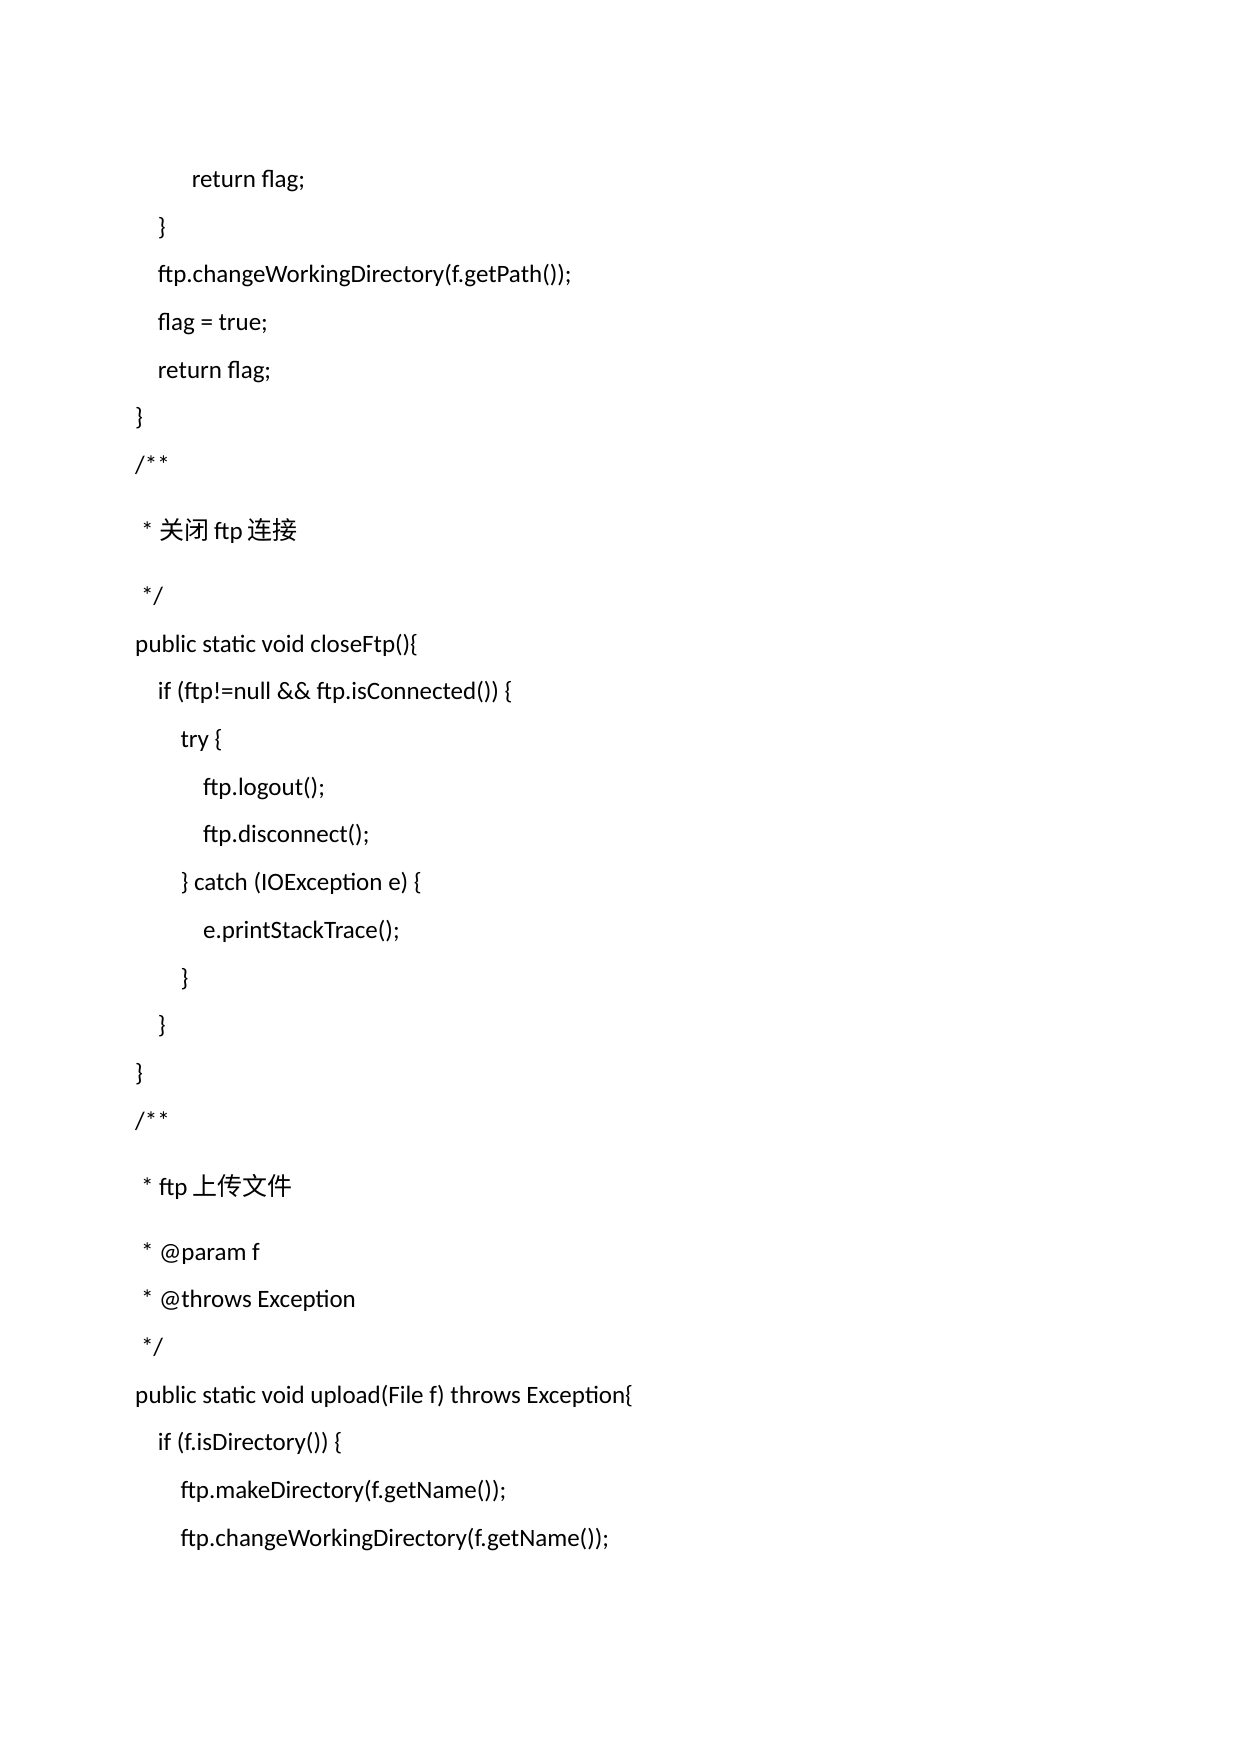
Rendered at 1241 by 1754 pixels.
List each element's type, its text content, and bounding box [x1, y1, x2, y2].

text ftp.changeWorkingDirectory(f.getPath()); [112, 257, 1128, 290]
text */ [112, 579, 1128, 612]
text public static void upload(File f) throws Exception{ [112, 1378, 1128, 1410]
text public static void closeFtp(){ [112, 627, 1128, 659]
text * @param f [112, 1235, 1128, 1267]
text } [112, 1056, 1128, 1089]
text ftp.logout(); [112, 770, 1128, 802]
text /** [112, 1104, 1128, 1136]
text * @throws Exception [112, 1282, 1128, 1315]
text flag = true; [112, 305, 1128, 338]
text if (ftp!=null && ftp.isConnected()) { [112, 674, 1128, 707]
text ftp.disconnect(); [112, 818, 1128, 850]
text return flag; [112, 353, 1128, 385]
text ftp.makeDirectory(f.getName()); [112, 1473, 1128, 1506]
text return flag; [112, 162, 1128, 194]
text } [112, 210, 1128, 242]
text ftp.changeWorkingDirectory(f.getName()); [112, 1521, 1128, 1553]
text /** [112, 448, 1128, 481]
text * ftp上传文件 [112, 1152, 1128, 1217]
text } [112, 961, 1128, 993]
text e.printStackTrace(); [112, 913, 1128, 946]
text } [112, 1008, 1128, 1041]
text if (f.isDirectory()) { [112, 1426, 1128, 1458]
text * 关闭ftp连接 [112, 496, 1128, 561]
text try { [112, 722, 1128, 755]
text } [112, 401, 1128, 433]
text */ [112, 1330, 1128, 1363]
text } catch (IOException e) { [112, 865, 1128, 898]
